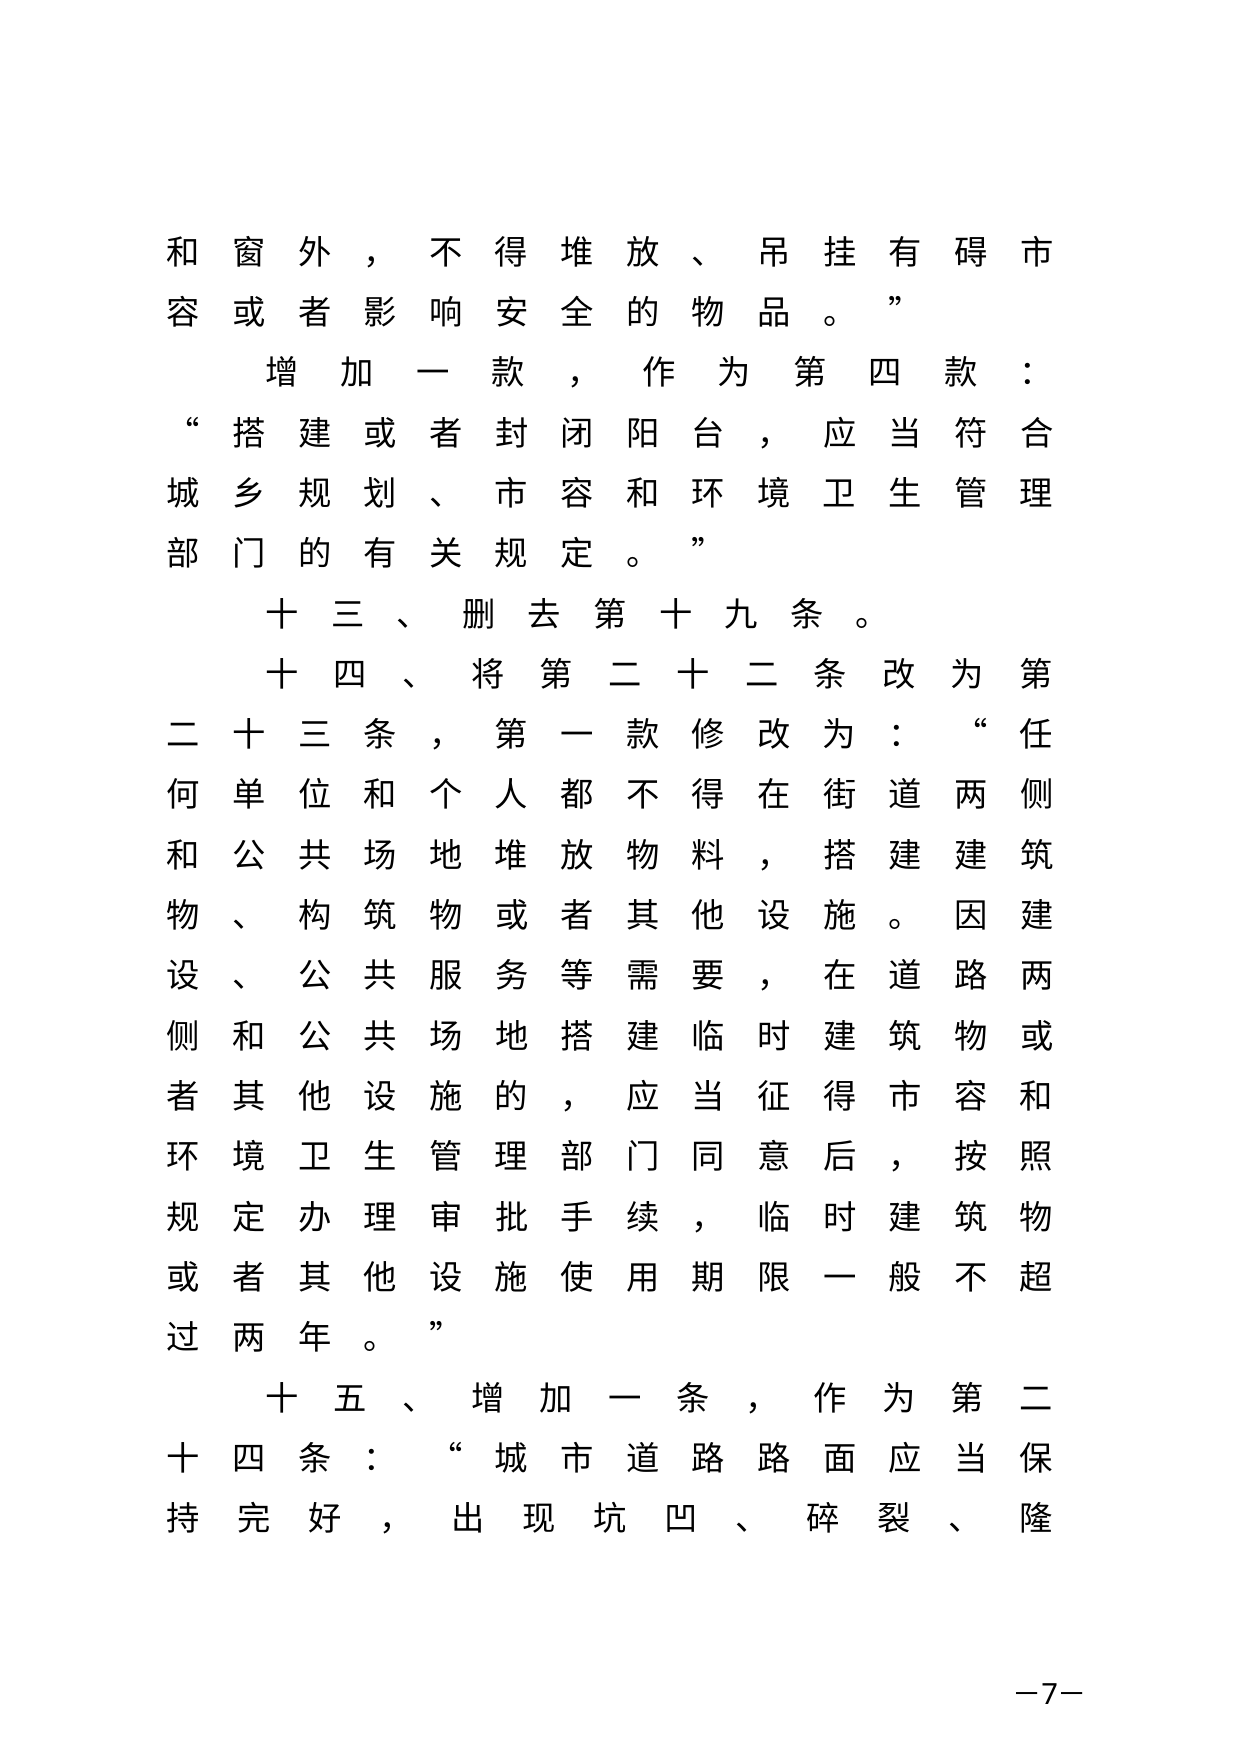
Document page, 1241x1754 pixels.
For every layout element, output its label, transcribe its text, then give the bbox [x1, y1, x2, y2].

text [167, 1365, 1085, 1546]
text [167, 219, 1085, 340]
text 十四、将第二十二条改为第二十三条，第一款修改为：“任何单位和个人都不得在街道两侧和公共场地堆放物料，搭建建筑物、构筑物或者其他设施。因建设、公共服务等需要，在道路两侧和公共场地搭建临时建筑物或者其他设施的，应当征得市容和环境卫生管理部门同意后，按照规定办理审批手续，临时建筑物或者其他设施使用期限一般不超过两年。” [167, 642, 1085, 1365]
text 十三、删去第十九条。 [167, 581, 1085, 642]
text 增加一款，作为第四款：“搭建或者封闭阳台，应当符合城乡规划、市容和环境卫生管理部门的有关规定。” [167, 340, 1085, 581]
